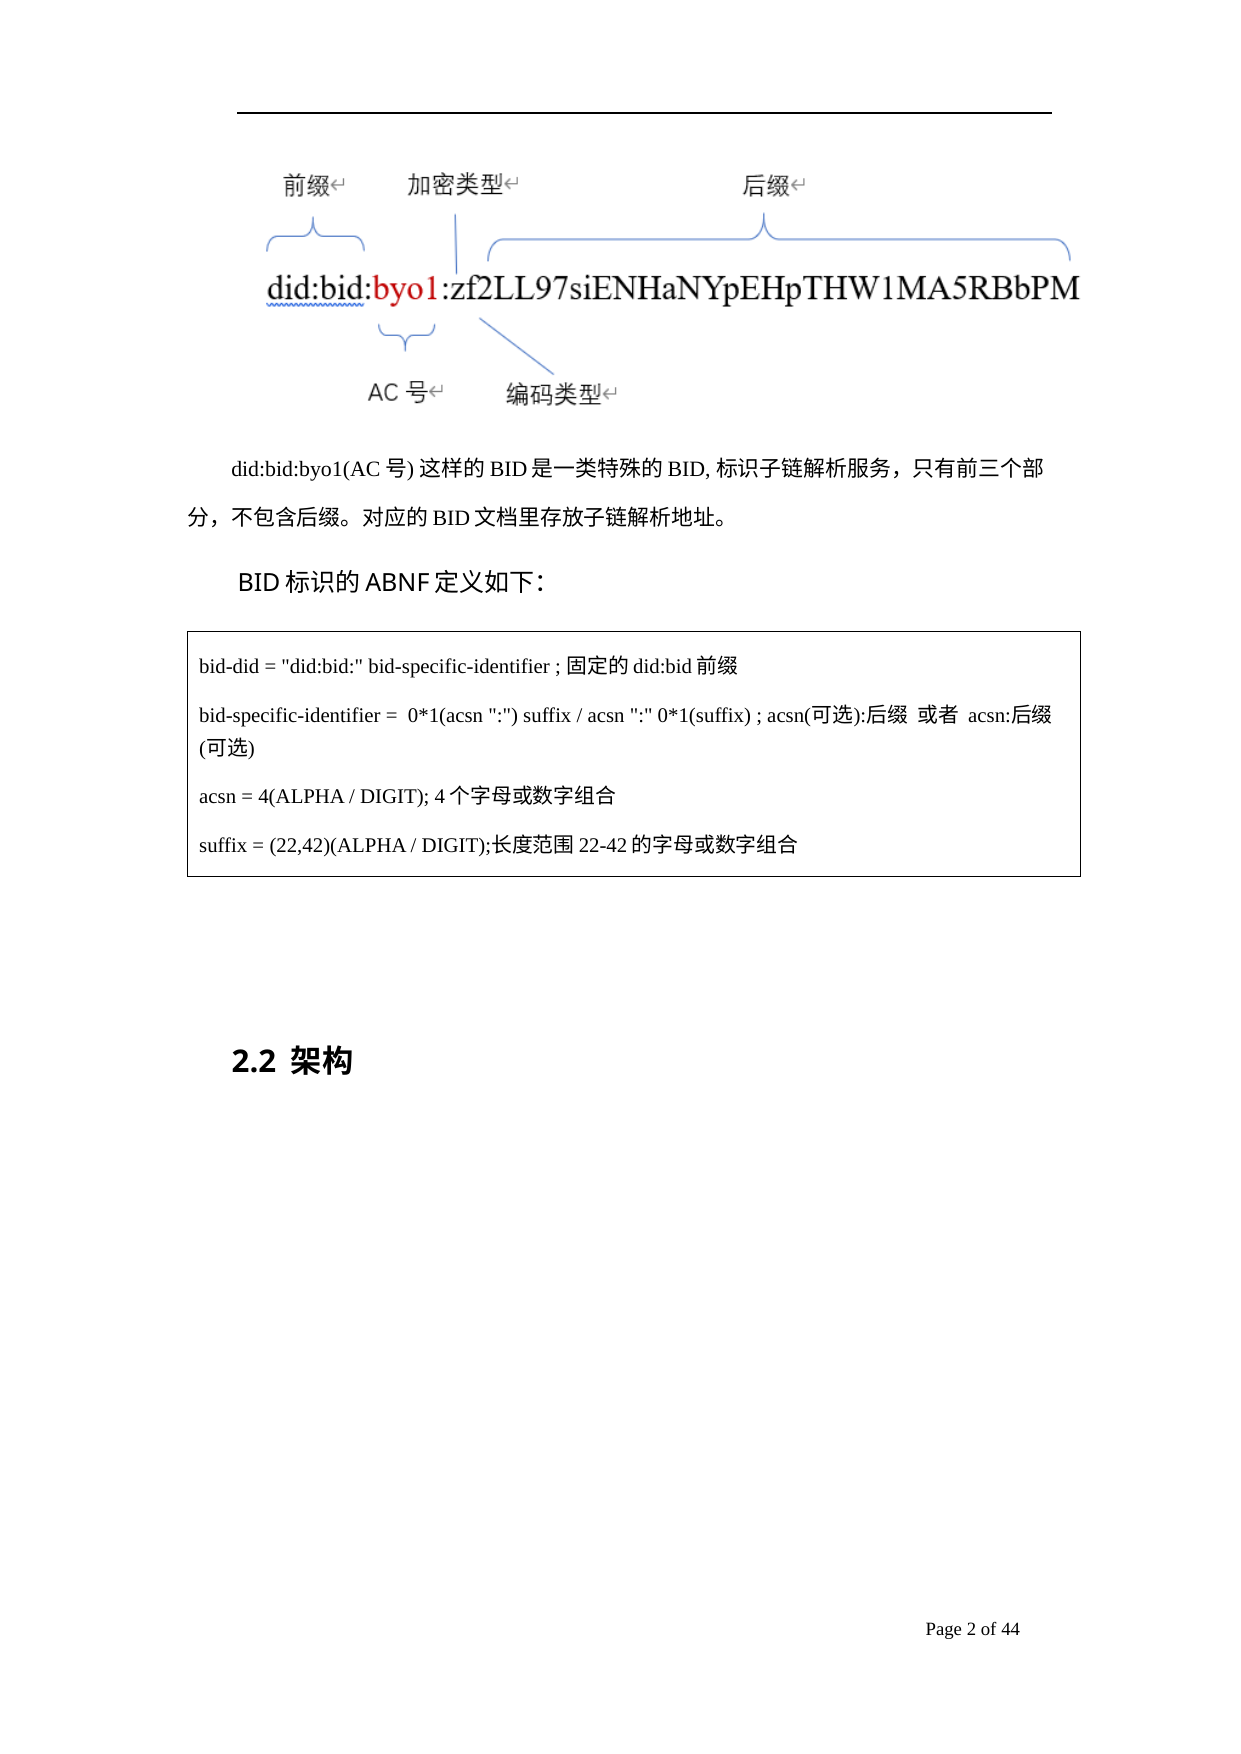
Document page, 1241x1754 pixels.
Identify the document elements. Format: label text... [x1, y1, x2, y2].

subtitle 架构 [231, 1027, 1057, 1092]
picture [231, 160, 1101, 424]
table_header bid-did = "did:bid:" bid-specific-identifier ; 固定的did:bid前缀 bid-specific-identifier = 0*1(acsn ":") suffix / acsn ":" 0*1(suffix) ; acsn(可选):后缀 或者 acsn:后缀(可选) acsn = 4(ALPHA / DIGIT); 4个字母或数字组合 suffix = (22,42)(ALPHA / DIGIT);长度范围22-42的字母或数字组合 [188, 632, 1080, 876]
text BID标识的ABNF定义如下： [187, 548, 1057, 613]
text did:bid:byo1(AC号) 这样的BID是一类特殊的BID, 标识子链解析服务，只有前三个部分，不包含后缀。对应的BID文档里存放子链解析地址。 [187, 451, 1057, 532]
